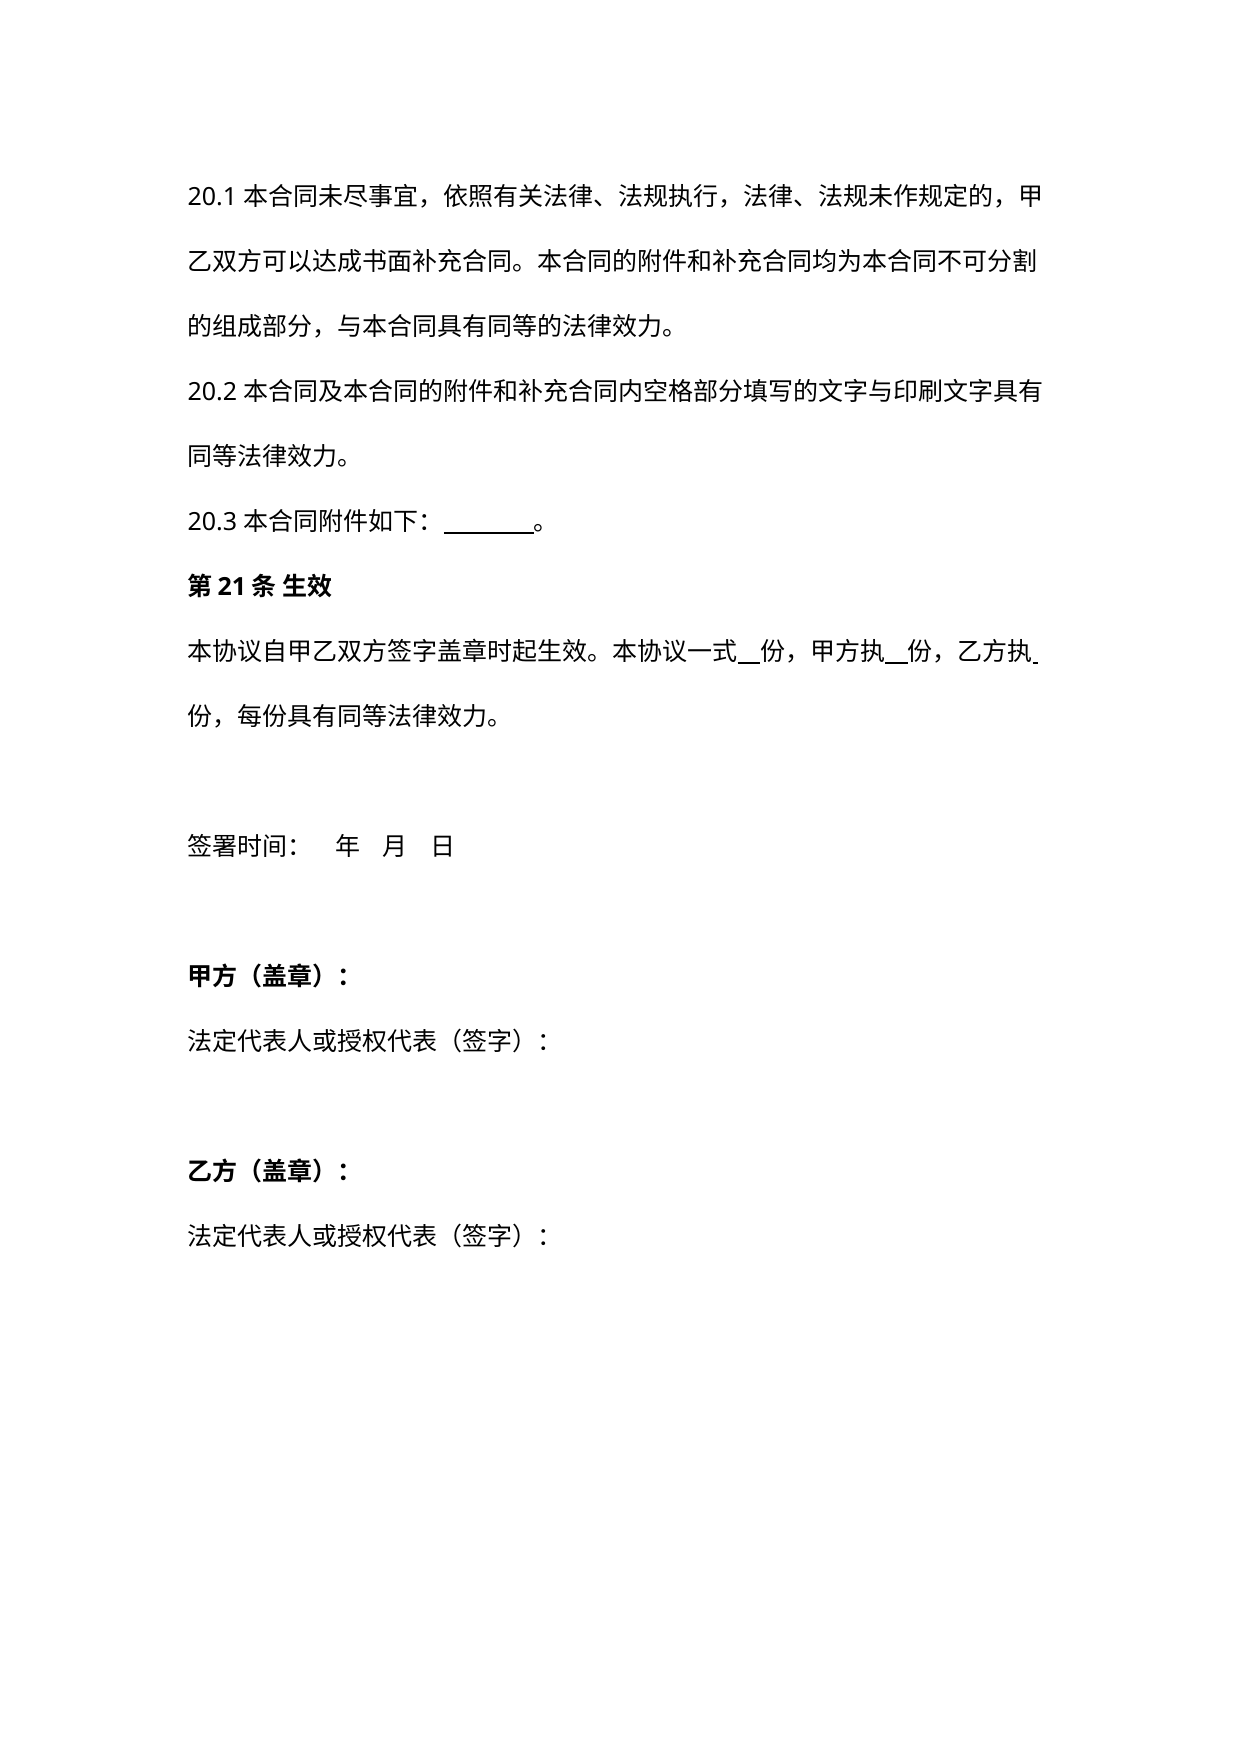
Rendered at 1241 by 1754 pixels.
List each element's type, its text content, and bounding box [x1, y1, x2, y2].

text 签署时间： 年 月 日 [187, 812, 1053, 877]
text 本协议自甲乙双方签字盖章时起生效。本协议一式 份，甲方执 份，乙方执 份，每份具有同等法律效力。 [187, 617, 1053, 747]
text 乙方（盖章）： [187, 1072, 1053, 1202]
text 法定代表人或授权代表（签字）： [187, 1202, 1053, 1267]
text 法定代表人或授权代表（签字）： [187, 1007, 1053, 1072]
text 20.1 本合同未尽事宜，依照有关法律、法规执行，法律、法规未作规定的，甲乙双方可以达成书面补充合同。本合同的附件和补充合同均为本合同不可分割的组成部分，与本合同具有同等的法律效力。 [187, 162, 1053, 357]
subtitle 第21条 生效 [187, 552, 1053, 617]
text 20.2 本合同及本合同的附件和补充合同内空格部分填写的文字与印刷文字具有同等法律效力。 [187, 357, 1053, 487]
text 甲方（盖章）： [187, 877, 1053, 1007]
text 20.3 本合同附件如下： 。 [187, 487, 1053, 552]
